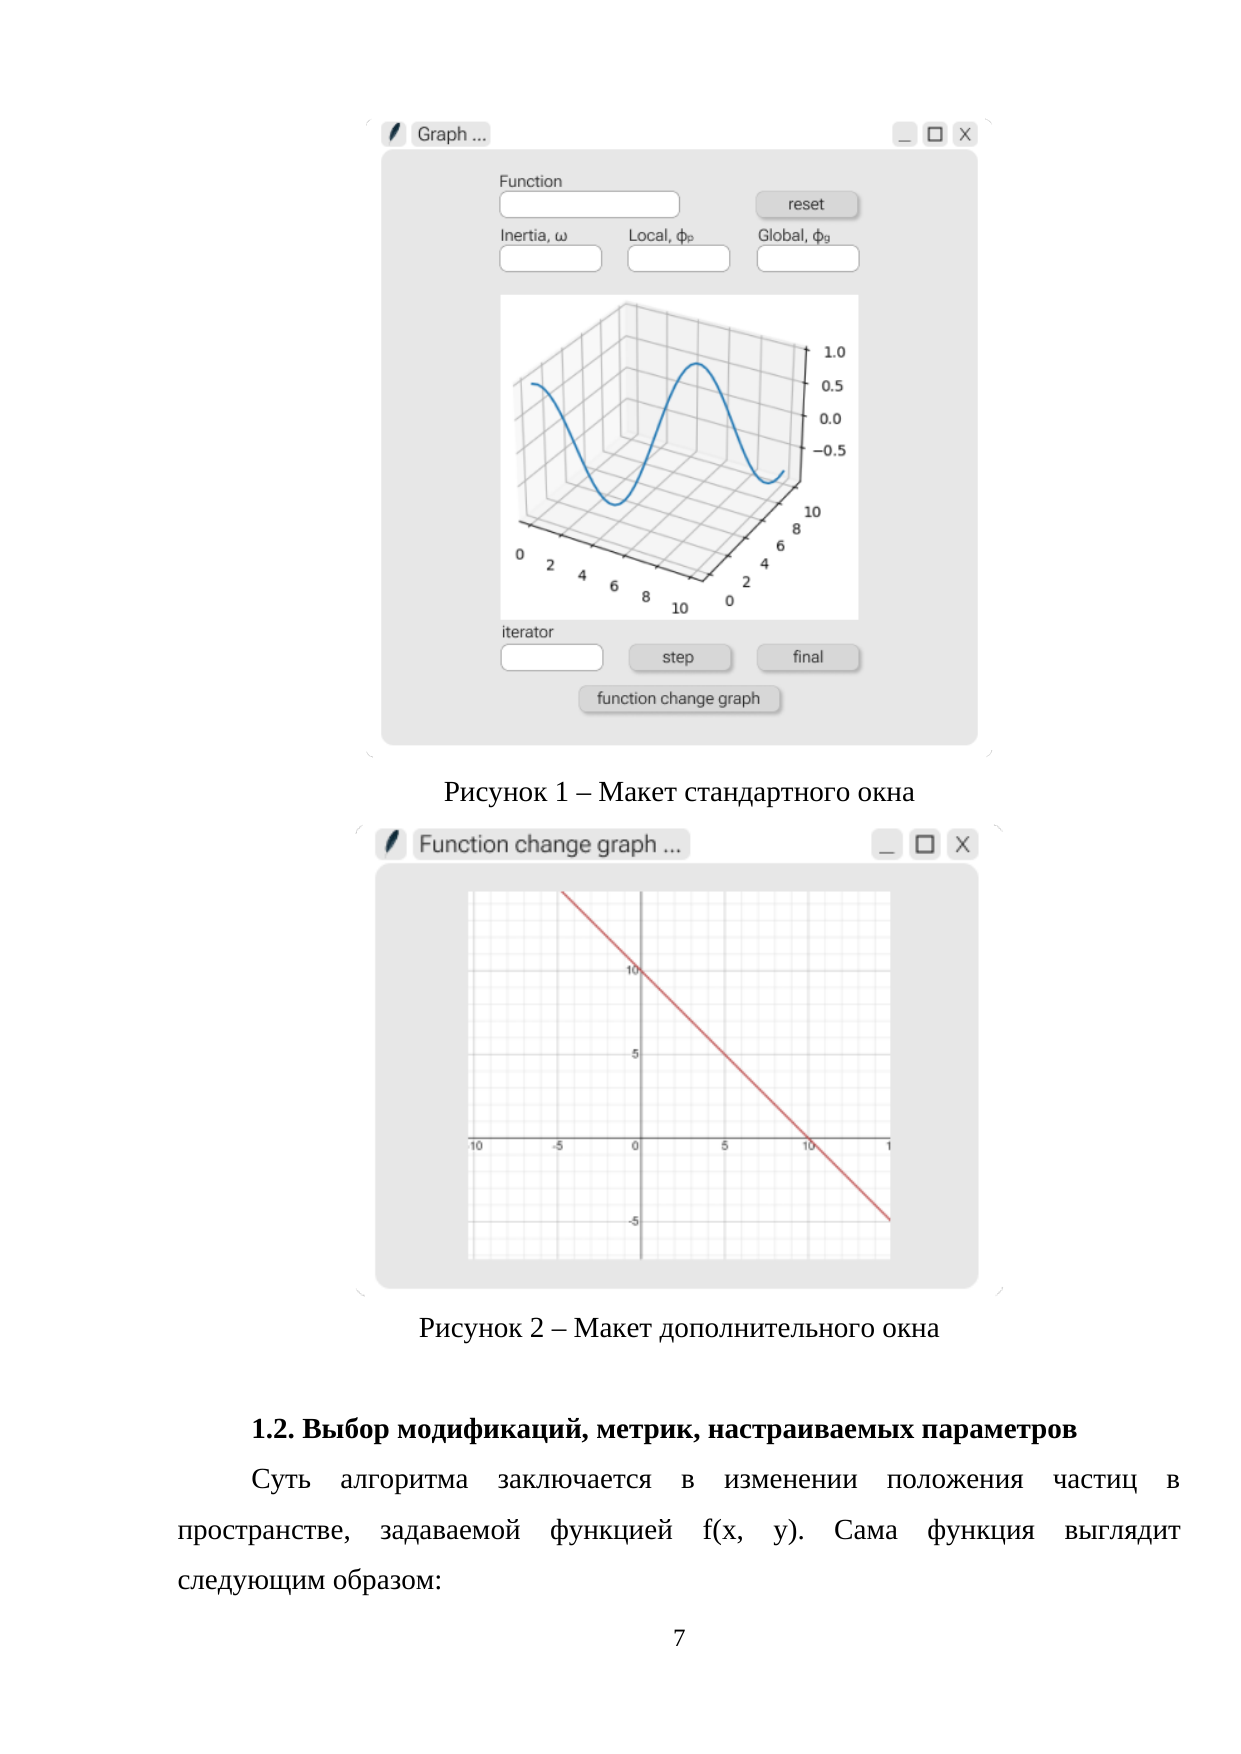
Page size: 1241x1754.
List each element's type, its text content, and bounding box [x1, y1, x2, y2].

picture [355, 824, 1004, 1297]
text 1.2. Выбор модификаций, метрик, настраиваемых параметров [177, 1411, 1181, 1445]
picture [366, 118, 993, 758]
text Рисунок 2 – Макет дополнительного окна [177, 1311, 1181, 1344]
text Суть алгоритма заключается в изменении положения частиц в пространстве, задаваемой функцией f(x, y). Сама функция выглядит следующим образом: [177, 1461, 1181, 1596]
